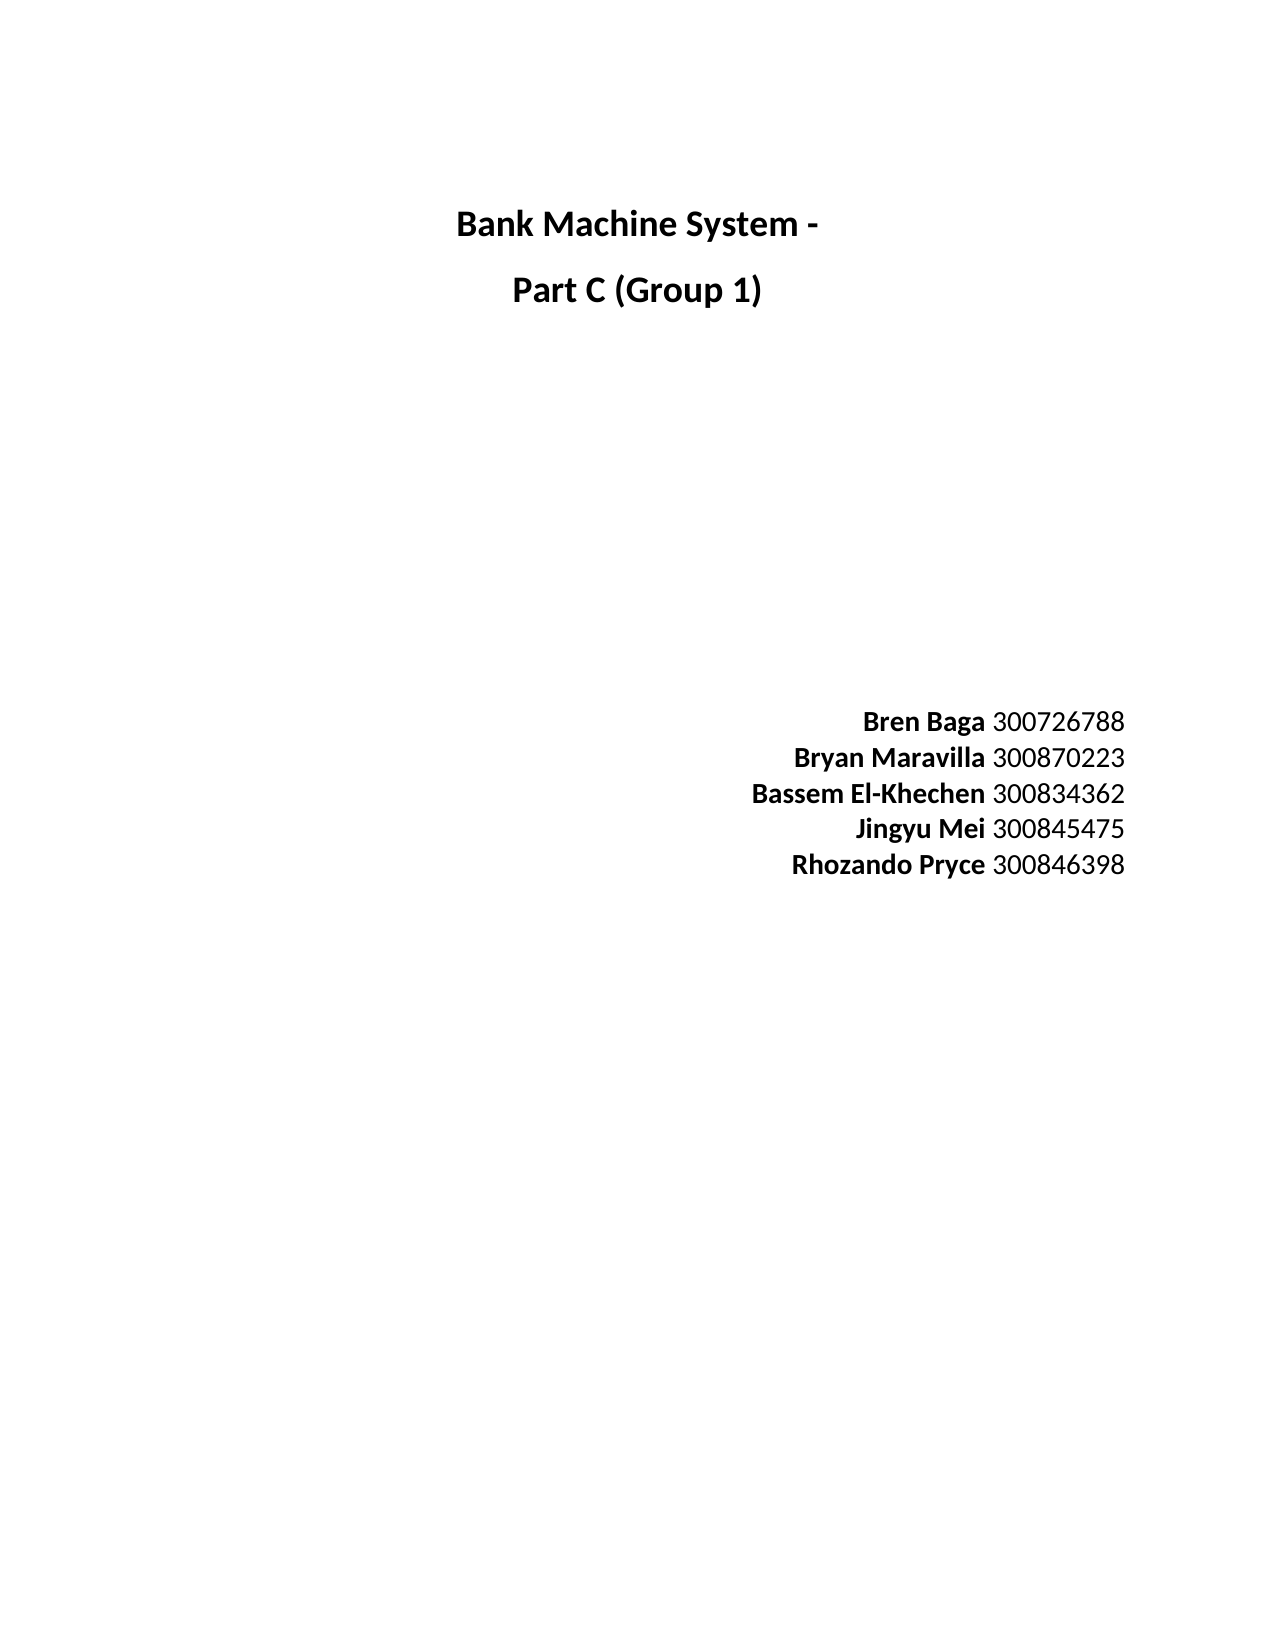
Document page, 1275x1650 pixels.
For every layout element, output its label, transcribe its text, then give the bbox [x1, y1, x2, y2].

text Part C (Group 1) [150, 266, 1125, 312]
text Bren Baga 300726788 [150, 703, 1125, 739]
text Rhozando Pryce 300846398 [150, 846, 1125, 882]
text Bryan Maravilla 300870223 [150, 739, 1125, 775]
text Bassem El-Khechen 300834362 [150, 775, 1125, 810]
text Bank Machine System - [150, 199, 1125, 245]
text Jingyu Mei 300845475 [150, 810, 1125, 846]
